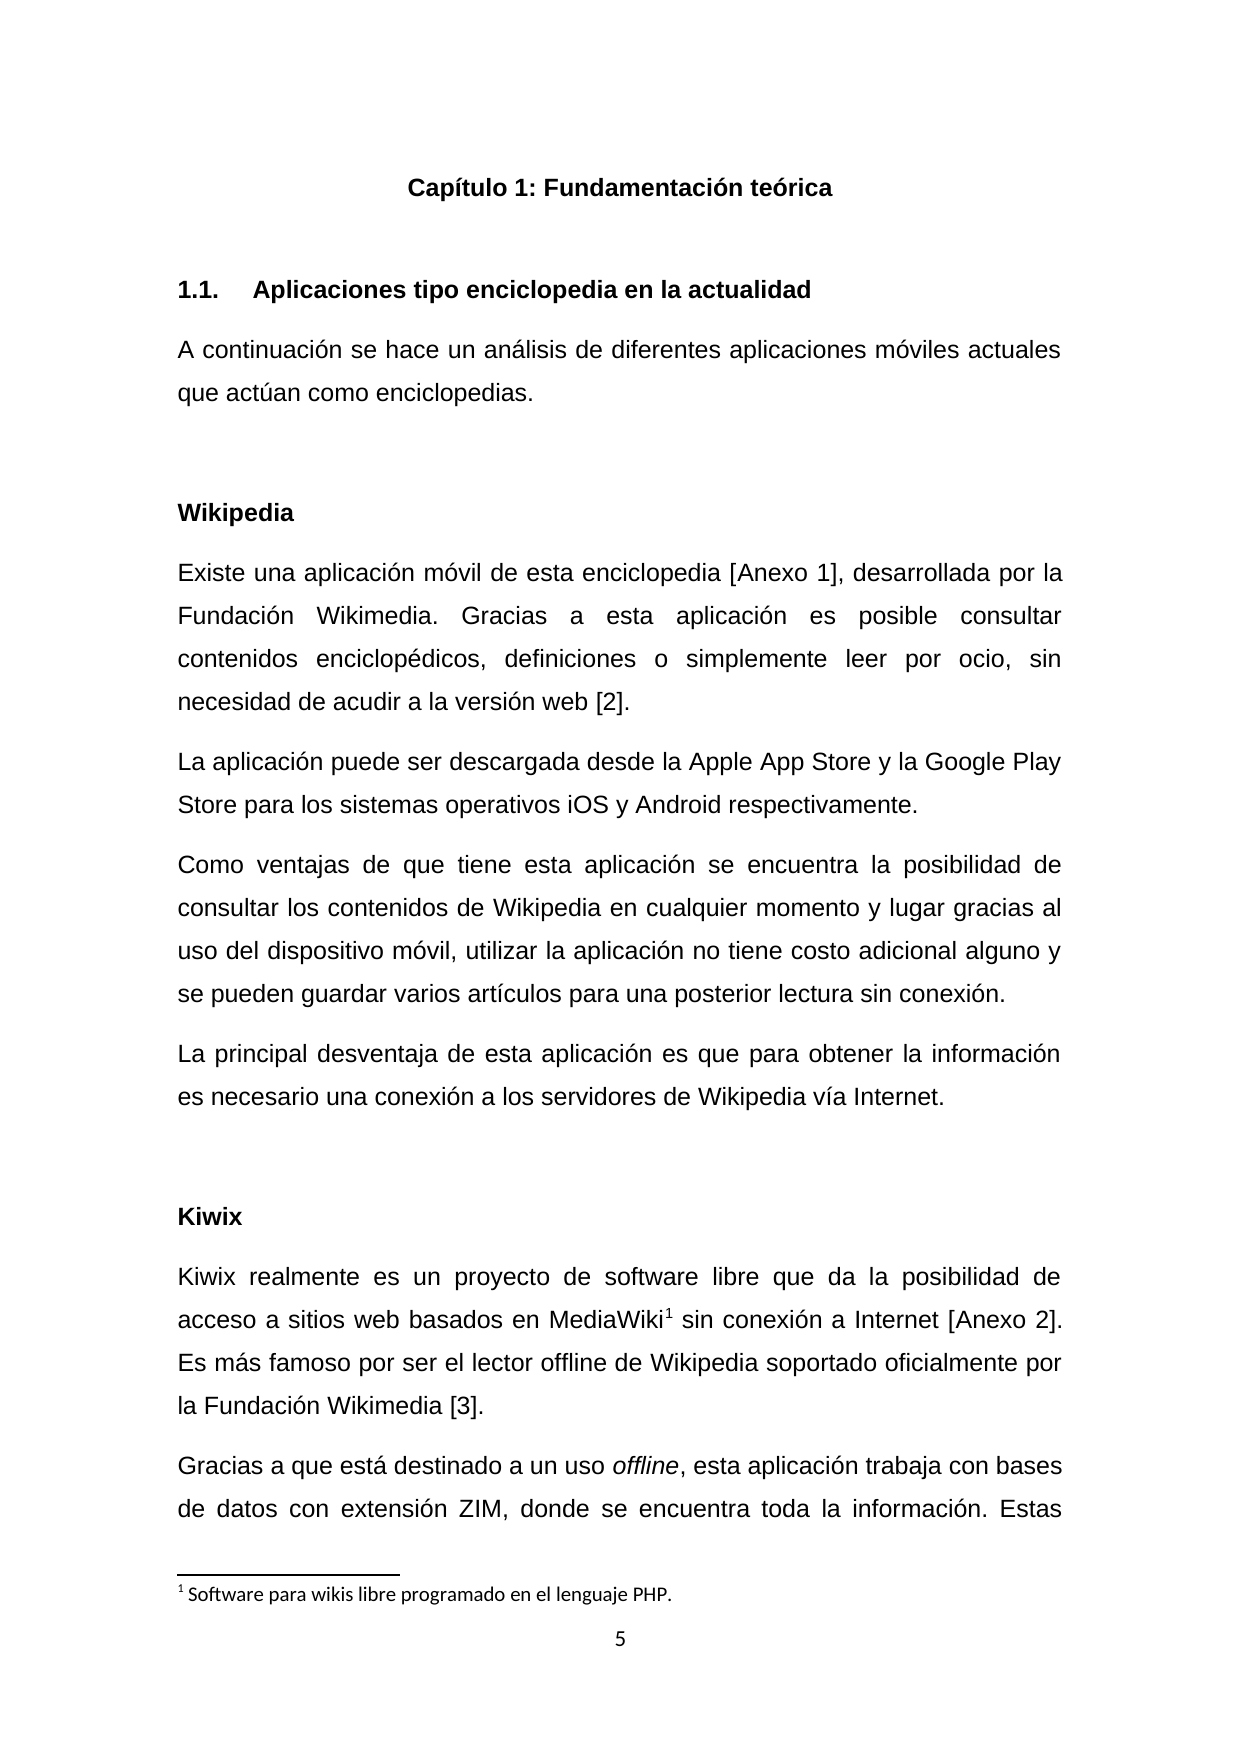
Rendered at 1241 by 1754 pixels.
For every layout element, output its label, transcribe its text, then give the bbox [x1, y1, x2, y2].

text La principal desventaja de esta aplicación es que para obtener la información es necesario una conexión a los servidores de Wikipedia vía Internet. [177, 1039, 1063, 1111]
text A continuación se hace un análisis de diferentes aplicaciones móviles actuales que actúan como enciclopedias. [177, 335, 1063, 407]
text Existe una aplicación móvil de esta enciclopedia [Anexo 1], desarrollada por la Fundación Wikimedia. Gracias a esta aplicación es posible consultar contenidos enciclopédicos, definiciones o simplemente leer por ocio, sin necesidad de acudir a la versión web [2]. [177, 558, 1063, 716]
text Kiwix realmente es un proyecto de software libre que da la posibilidad de acceso a sitios web basados en MediaWiki sin conexión a Internet [Anexo 2]. Es más famoso por ser el lector offline de Wikipedia soportado oficialmente por la Fundación Wikimedia [3]. [177, 1262, 1063, 1420]
subtitle Capítulo 1: Fundamentación teórica [177, 173, 1063, 201]
list Aplicaciones tipo enciclopedia en la actualidad [177, 276, 1063, 304]
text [177, 1451, 1063, 1523]
text Wikipedia [177, 498, 1063, 527]
text Kiwix [177, 1202, 1063, 1231]
text La aplicación puede ser descargada desde la Apple App Store y la Google Play Store para los sistemas operativos iOS y Android respectivamente. [177, 747, 1063, 819]
text Como ventajas de que tiene esta aplicación se encuentra la posibilidad de consultar los contenidos de Wikipedia en cualquier momento y lugar gracias al uso del dispositivo móvil, utilizar la aplicación no tiene costo adicional alguno y se pueden guardar varios artículos para una posterior lectura sin conexión. [177, 850, 1063, 1008]
